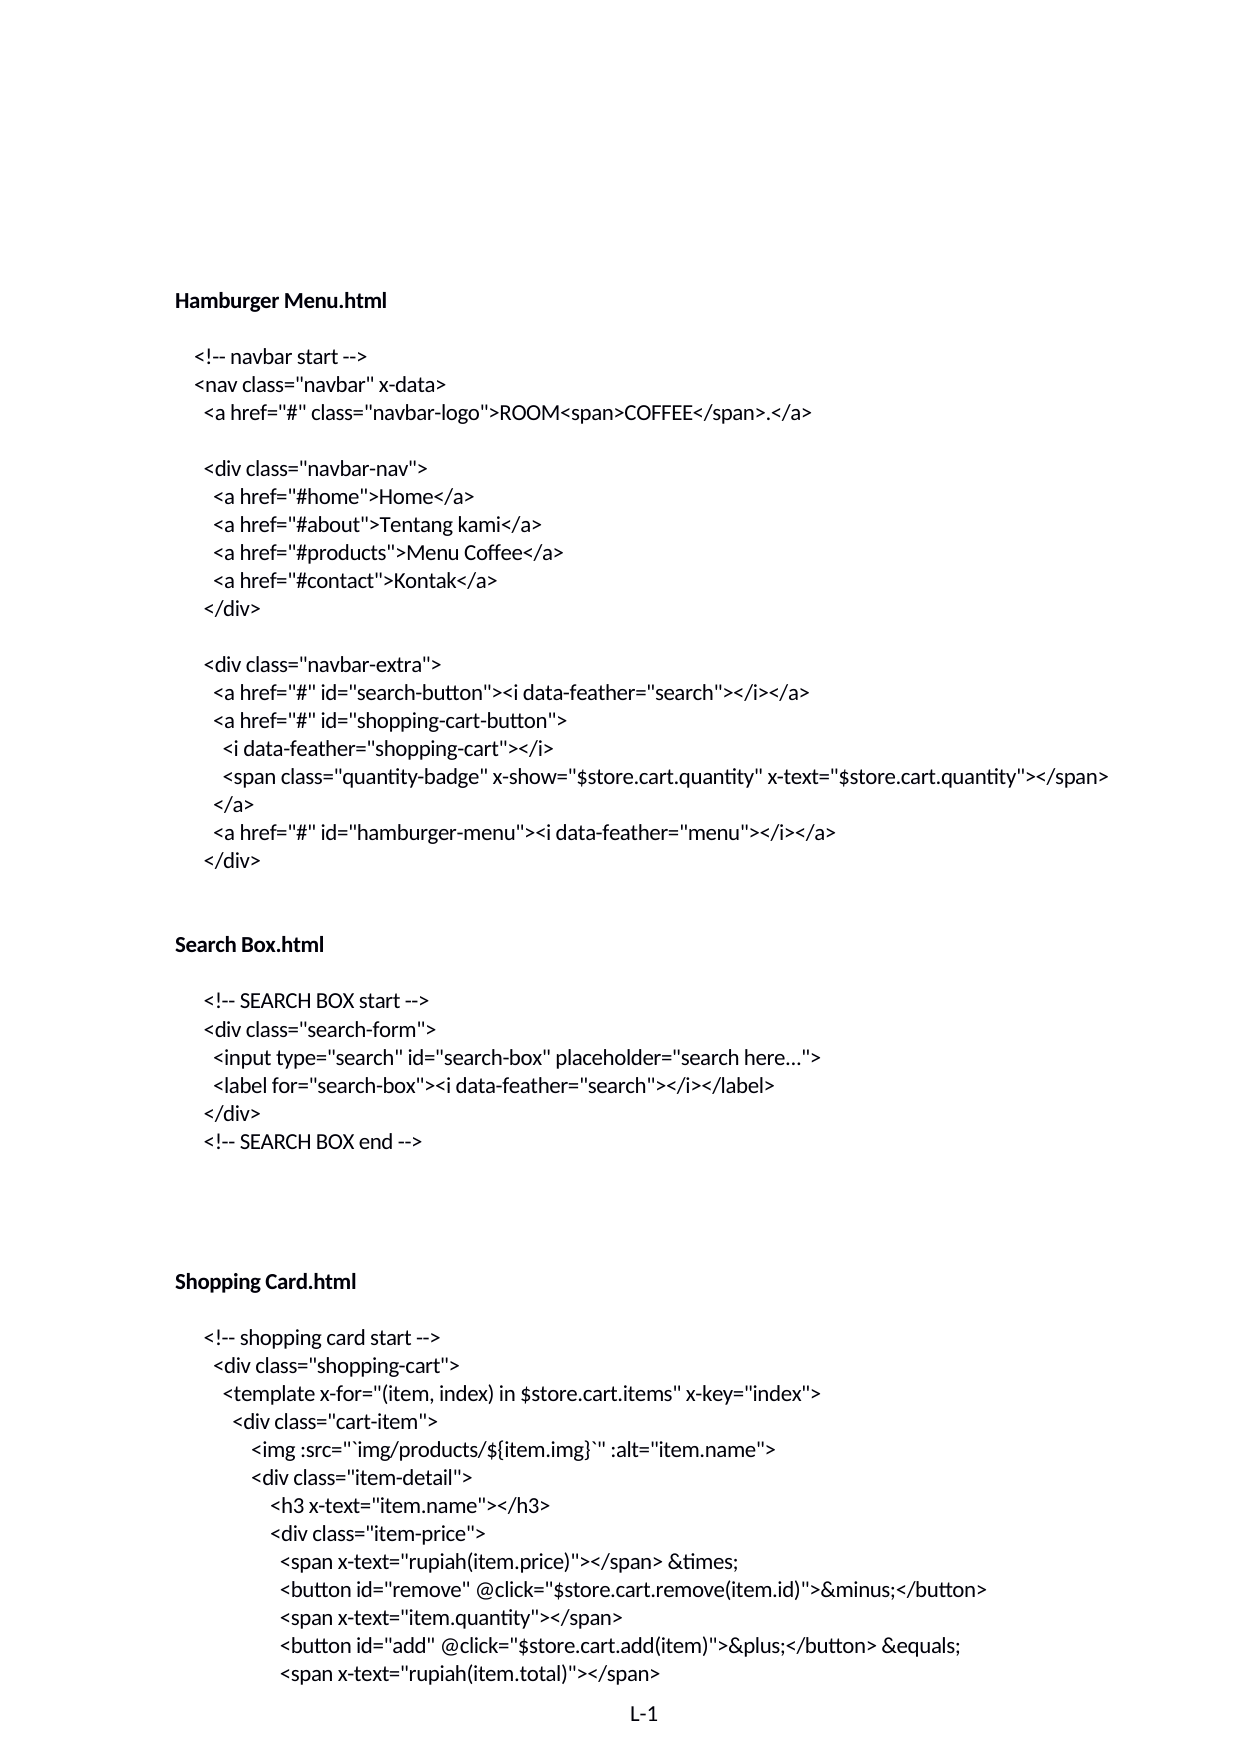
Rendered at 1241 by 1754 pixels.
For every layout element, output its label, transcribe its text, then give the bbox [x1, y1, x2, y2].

text <h3 x-text="item.name"></h3> [175, 1491, 1113, 1519]
text <div class="shopping-cart"> [175, 1351, 1113, 1379]
text <a href="#" id="search-button"><i data-feather="search"></i></a> [175, 678, 1113, 706]
text <a href="#about">Tentang kami</a> [175, 510, 1113, 538]
text <span x-text="rupiah(item.price)"></span> &times; [175, 1547, 1113, 1575]
text <input type="search" id="search-box" placeholder="search here..."> [175, 1043, 1113, 1071]
text <label for="search-box"><i data-feather="search"></i></label> [175, 1071, 1113, 1099]
text <img :src="`img/products/${item.img}`" :alt="item.name"> [175, 1435, 1113, 1463]
text <i data-feather="shopping-cart"></i> [175, 734, 1113, 762]
text <button id="add" @click="$store.cart.add(item)">&plus;</button> &equals; [175, 1631, 1113, 1659]
text <span x-text="item.quantity"></span> [175, 1603, 1113, 1631]
text <a href="#contact">Kontak</a> [175, 566, 1113, 594]
text <a href="#" id="hamburger-menu"><i data-feather="menu"></i></a> [175, 818, 1113, 847]
text <template x-for="(item, index) in $store.cart.items" x-key="index"> [175, 1379, 1113, 1407]
text </a> [175, 791, 1113, 818]
text <div class="item-detail"> [175, 1463, 1113, 1491]
text <div class="cart-item"> [175, 1407, 1113, 1435]
text <div class="navbar-extra"> [175, 650, 1113, 678]
text <div class="search-form"> [175, 1015, 1113, 1043]
text Shopping Card.html [175, 1267, 1113, 1295]
text Hamburger Menu.html [175, 286, 1113, 314]
text <div class="item-price"> [175, 1519, 1113, 1547]
text <span class="quantity-badge" x-show="$store.cart.quantity" x-text="$store.cart.quantity"></span> [175, 762, 1113, 791]
text <!-- SEARCH BOX start --> [175, 987, 1113, 1015]
text <div class="navbar-nav"> [175, 454, 1113, 482]
text <a href="#" id="shopping-cart-button"> [175, 706, 1113, 734]
text <!-- shopping card start --> [175, 1323, 1113, 1351]
text Search Box.html [175, 931, 1113, 959]
text <!-- SEARCH BOX end --> [175, 1127, 1113, 1155]
text <a href="#products">Menu Coffee</a> [175, 538, 1113, 566]
text <span x-text="rupiah(item.total)"></span> [175, 1659, 1113, 1687]
text </div> [175, 847, 1113, 874]
text <a href="#" class="navbar-logo">ROOM<span>COFFEE</span>.</a> [175, 398, 1113, 426]
text </div> [175, 594, 1113, 622]
text </div> [175, 1099, 1113, 1127]
text <nav class="navbar" x-data> [175, 370, 1113, 398]
text <!-- navbar start --> [175, 342, 1113, 370]
text <button id="remove" @click="$store.cart.remove(item.id)">&minus;</button> [175, 1575, 1113, 1603]
text <a href="#home">Home</a> [175, 482, 1113, 510]
